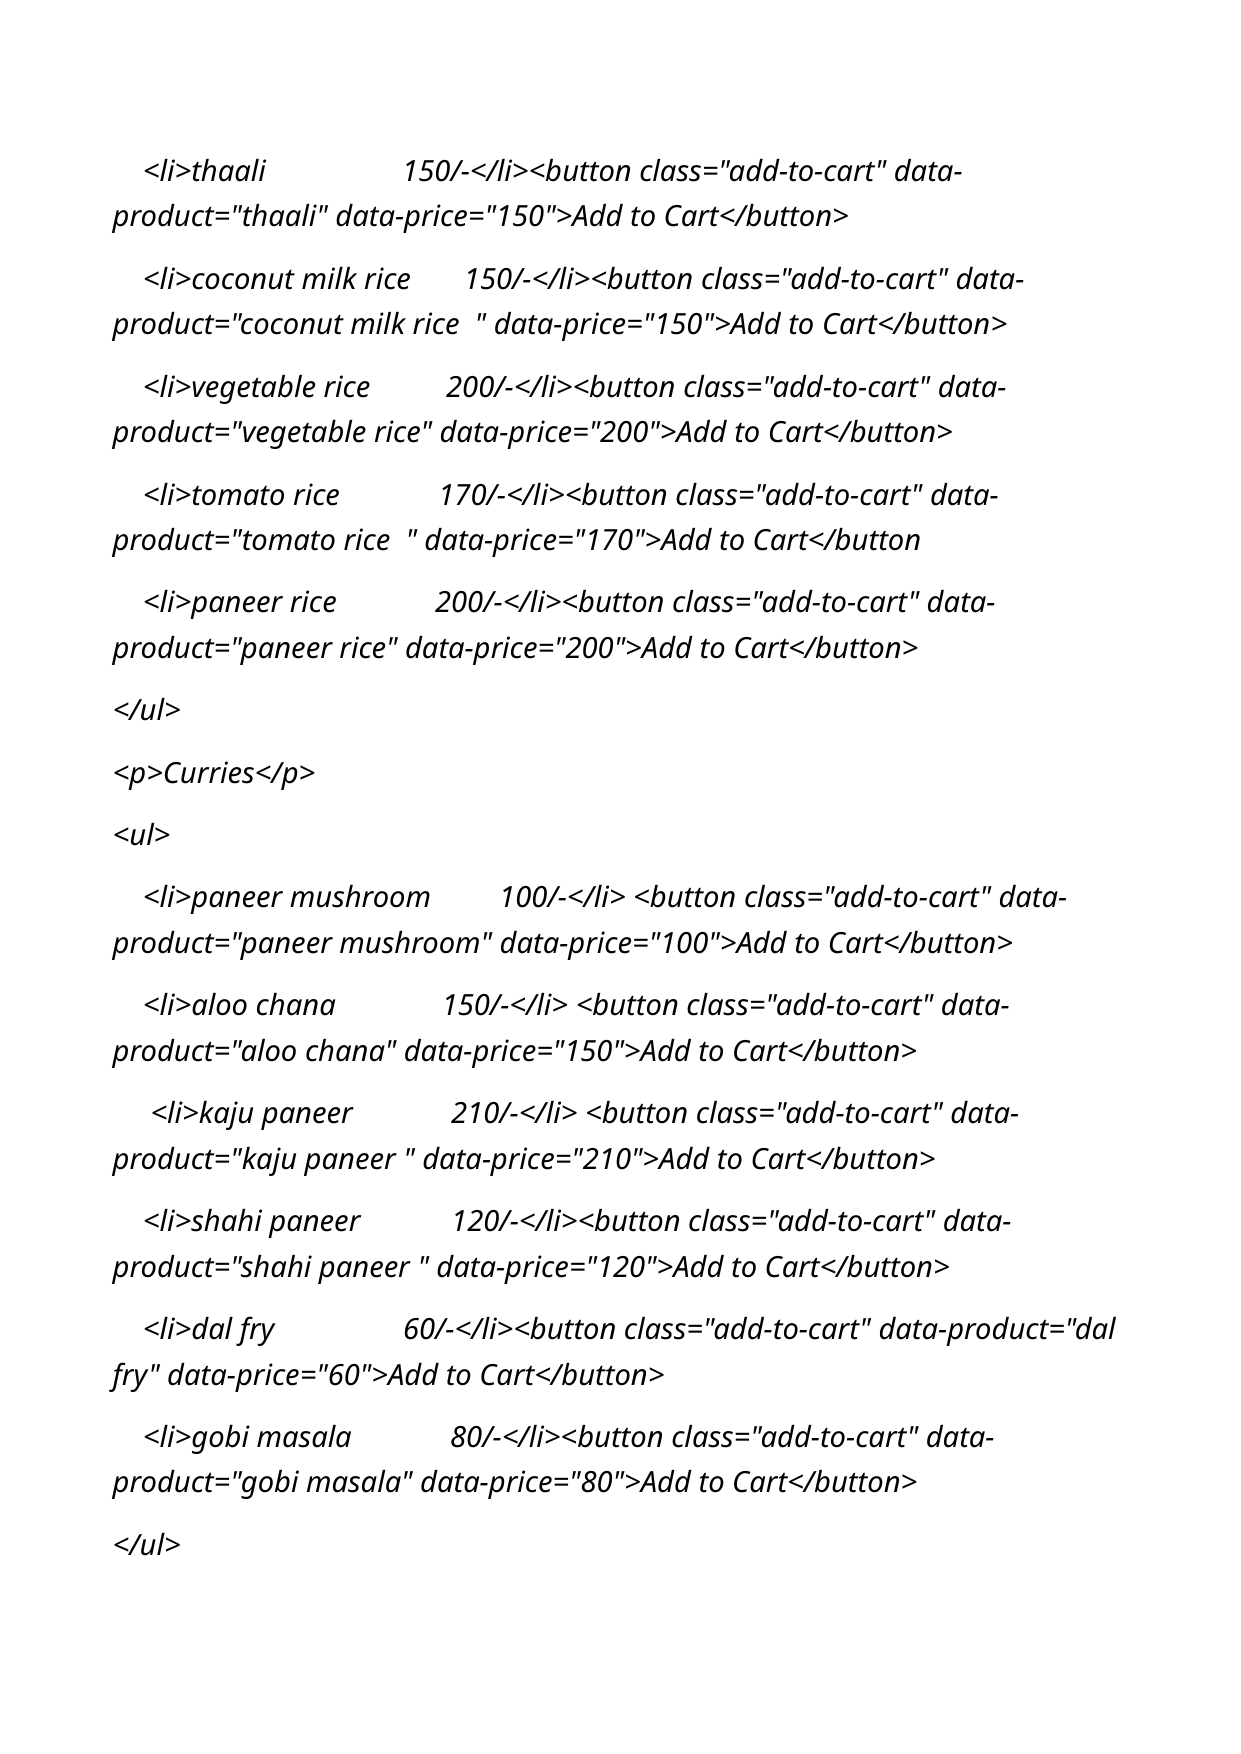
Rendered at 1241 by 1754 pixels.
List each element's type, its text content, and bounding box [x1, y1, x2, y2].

text </ul> [112, 689, 1128, 729]
text <li>shahi paneer 120/-</li><button class="add-to-cart" data-product="shahi paneer " data-price="120">Add to Cart</button> [112, 1200, 1128, 1286]
text <li>kaju paneer 210/-</li> <button class="add-to-cart" data-product="kaju paneer " data-price="210">Add to Cart</button> [112, 1092, 1128, 1178]
text <li>gobi masala 80/-</li><button class="add-to-cart" data-product="gobi masala" data-price="80">Add to Cart</button> [112, 1416, 1128, 1501]
text <ul> [112, 814, 1128, 854]
text <li>paneer mushroom 100/-</li> <button class="add-to-cart" data-product="paneer mushroom" data-price="100">Add to Cart</button> [112, 876, 1128, 962]
text <li>aloo chana 150/-</li> <button class="add-to-cart" data-product="aloo chana" data-price="150">Add to Cart</button> [112, 984, 1128, 1070]
text <p>Curries</p> [112, 752, 1128, 792]
text <li>vegetable rice 200/-</li><button class="add-to-cart" data-product="vegetable rice" data-price="200">Add to Cart</button> [112, 366, 1128, 451]
text <li>tomato rice 170/-</li><button class="add-to-cart" data-product="tomato rice " data-price="170">Add to Cart</button [112, 474, 1128, 559]
text <li>dal fry 60/-</li><button class="add-to-cart" data-product="dal fry" data-price="60">Add to Cart</button> [112, 1308, 1128, 1393]
text <li>paneer rice 200/-</li><button class="add-to-cart" data-product="paneer rice" data-price="200">Add to Cart</button> [112, 582, 1128, 667]
text </ul> [112, 1524, 1128, 1564]
text <li>coconut milk rice 150/-</li><button class="add-to-cart" data-product="coconut milk rice " data-price="150">Add to Cart</button> [112, 258, 1128, 343]
text <li>thaali 150/-</li><button class="add-to-cart" data-product="thaali" data-price="150">Add to Cart</button> [112, 150, 1128, 235]
